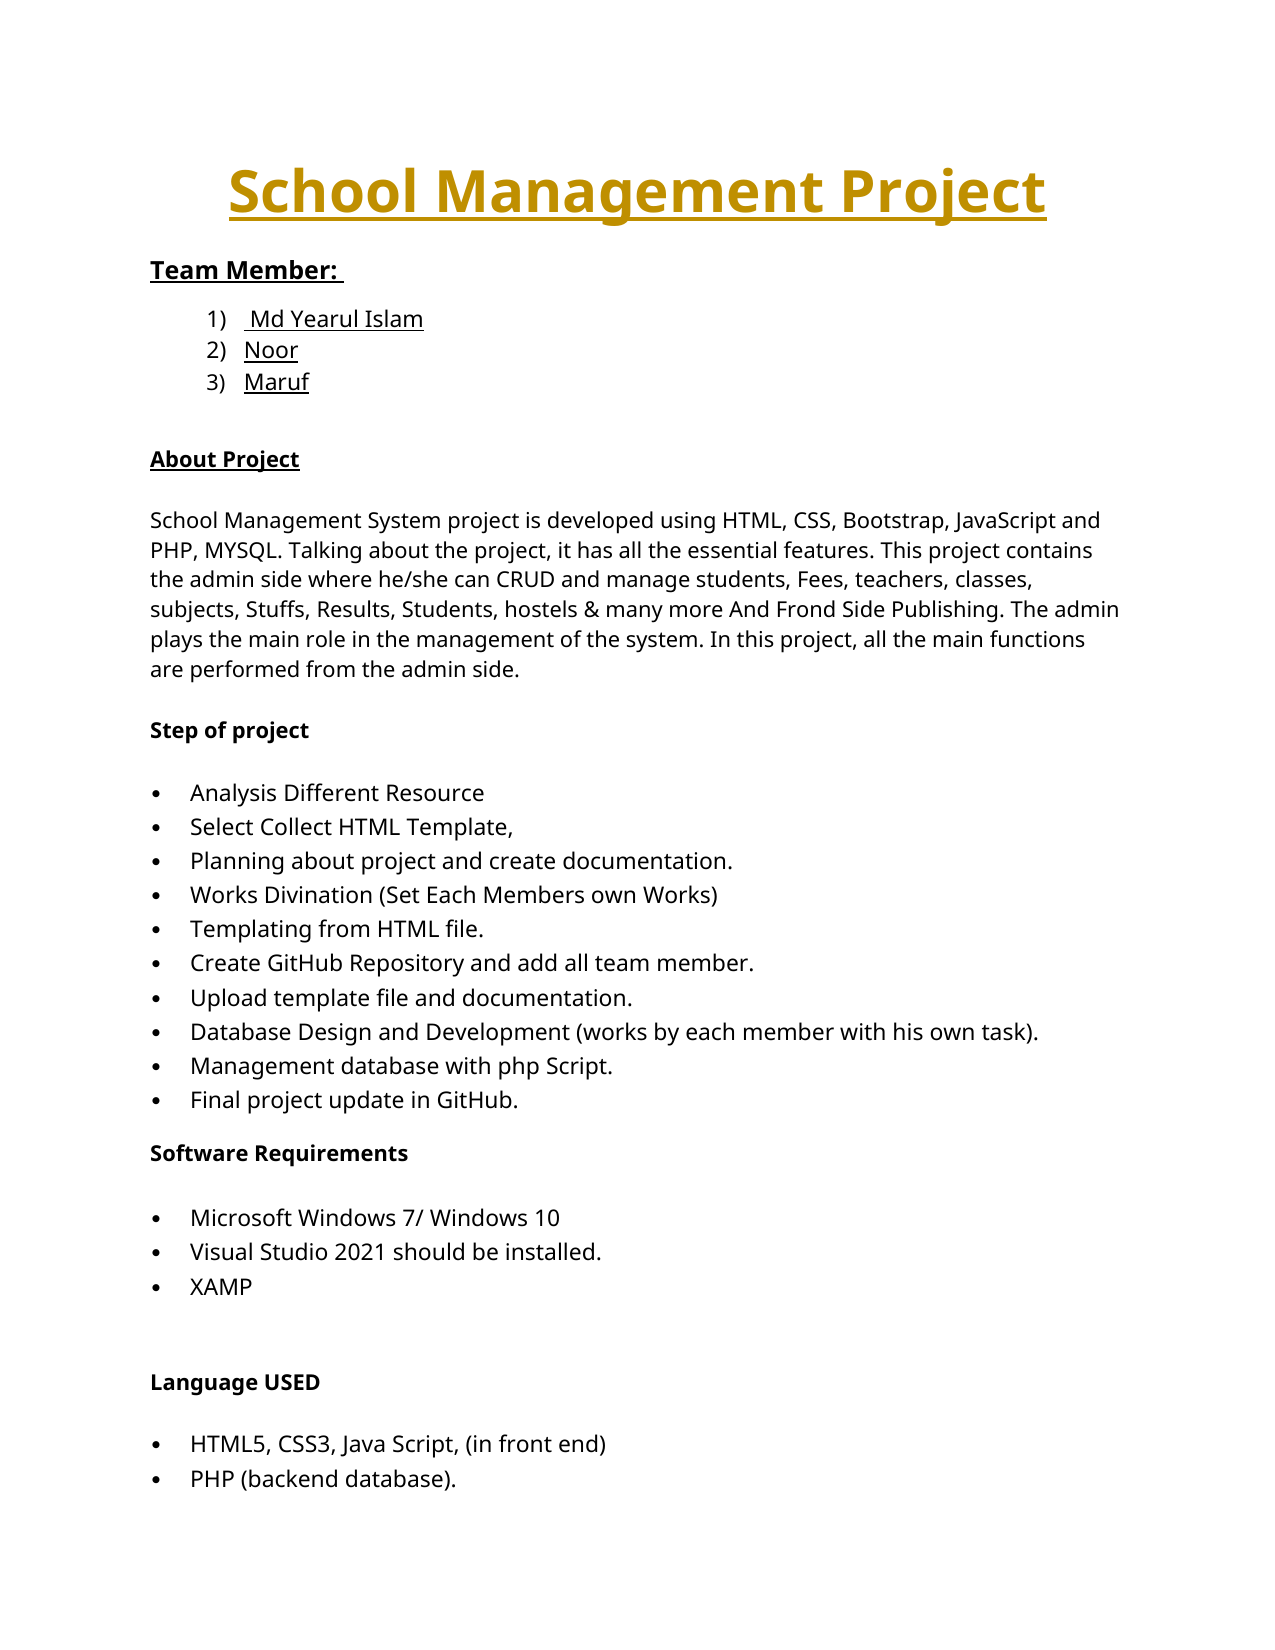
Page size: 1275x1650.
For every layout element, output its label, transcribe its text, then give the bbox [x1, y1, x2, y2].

list Upload template file and documentation. [152, 981, 1125, 1013]
text Team Member: [150, 252, 1125, 287]
list Final project update in GitHub. [152, 1084, 1125, 1115]
list XAMP [152, 1270, 1125, 1302]
list Database Design and Development (works by each member with his own task). [152, 1015, 1125, 1047]
subtitle Step of project [150, 715, 1125, 745]
list Noor [206, 334, 1125, 366]
list PHP (backend database). [152, 1462, 1125, 1494]
list Maruf [206, 366, 1125, 397]
subtitle Language USED [150, 1367, 1125, 1397]
list Planning about project and create documentation. [152, 844, 1125, 876]
list Management database with php Script. [152, 1049, 1125, 1081]
list Visual Studio 2021 should be installed. [152, 1236, 1125, 1268]
text About Project [150, 444, 1125, 474]
list HTML5, CSS3, Java Script, (in front end) [152, 1428, 1125, 1460]
list Md Yearul Islam [206, 303, 1125, 334]
list Microsoft Windows 7/ Windows 10 [152, 1202, 1125, 1233]
list Select Collect HTML Template, [152, 810, 1125, 842]
list Analysis Different Resource [152, 776, 1125, 808]
list Templating from HTML file. [152, 913, 1125, 944]
subtitle Software Requirements [150, 1137, 1125, 1167]
list Works Divination (Set Each Members own Works) [152, 879, 1125, 910]
list Create GitHub Repository and add all team member. [152, 947, 1125, 979]
text School Management Project [150, 150, 1125, 229]
text School Management System project is developed using HTML, CSS, Bootstrap, JavaScript and PHP, MYSQL. Talking about the project, it has all the essential features. This project contains the admin side where he/she can CRUD and manage students, Fees, teachers, classes, subjects, Stuffs, Results, Students, hostels & many more And Frond Side Publishing. The admin plays the main role in the management of the system. In this project, all the main functions are performed from the admin side. [150, 505, 1125, 684]
